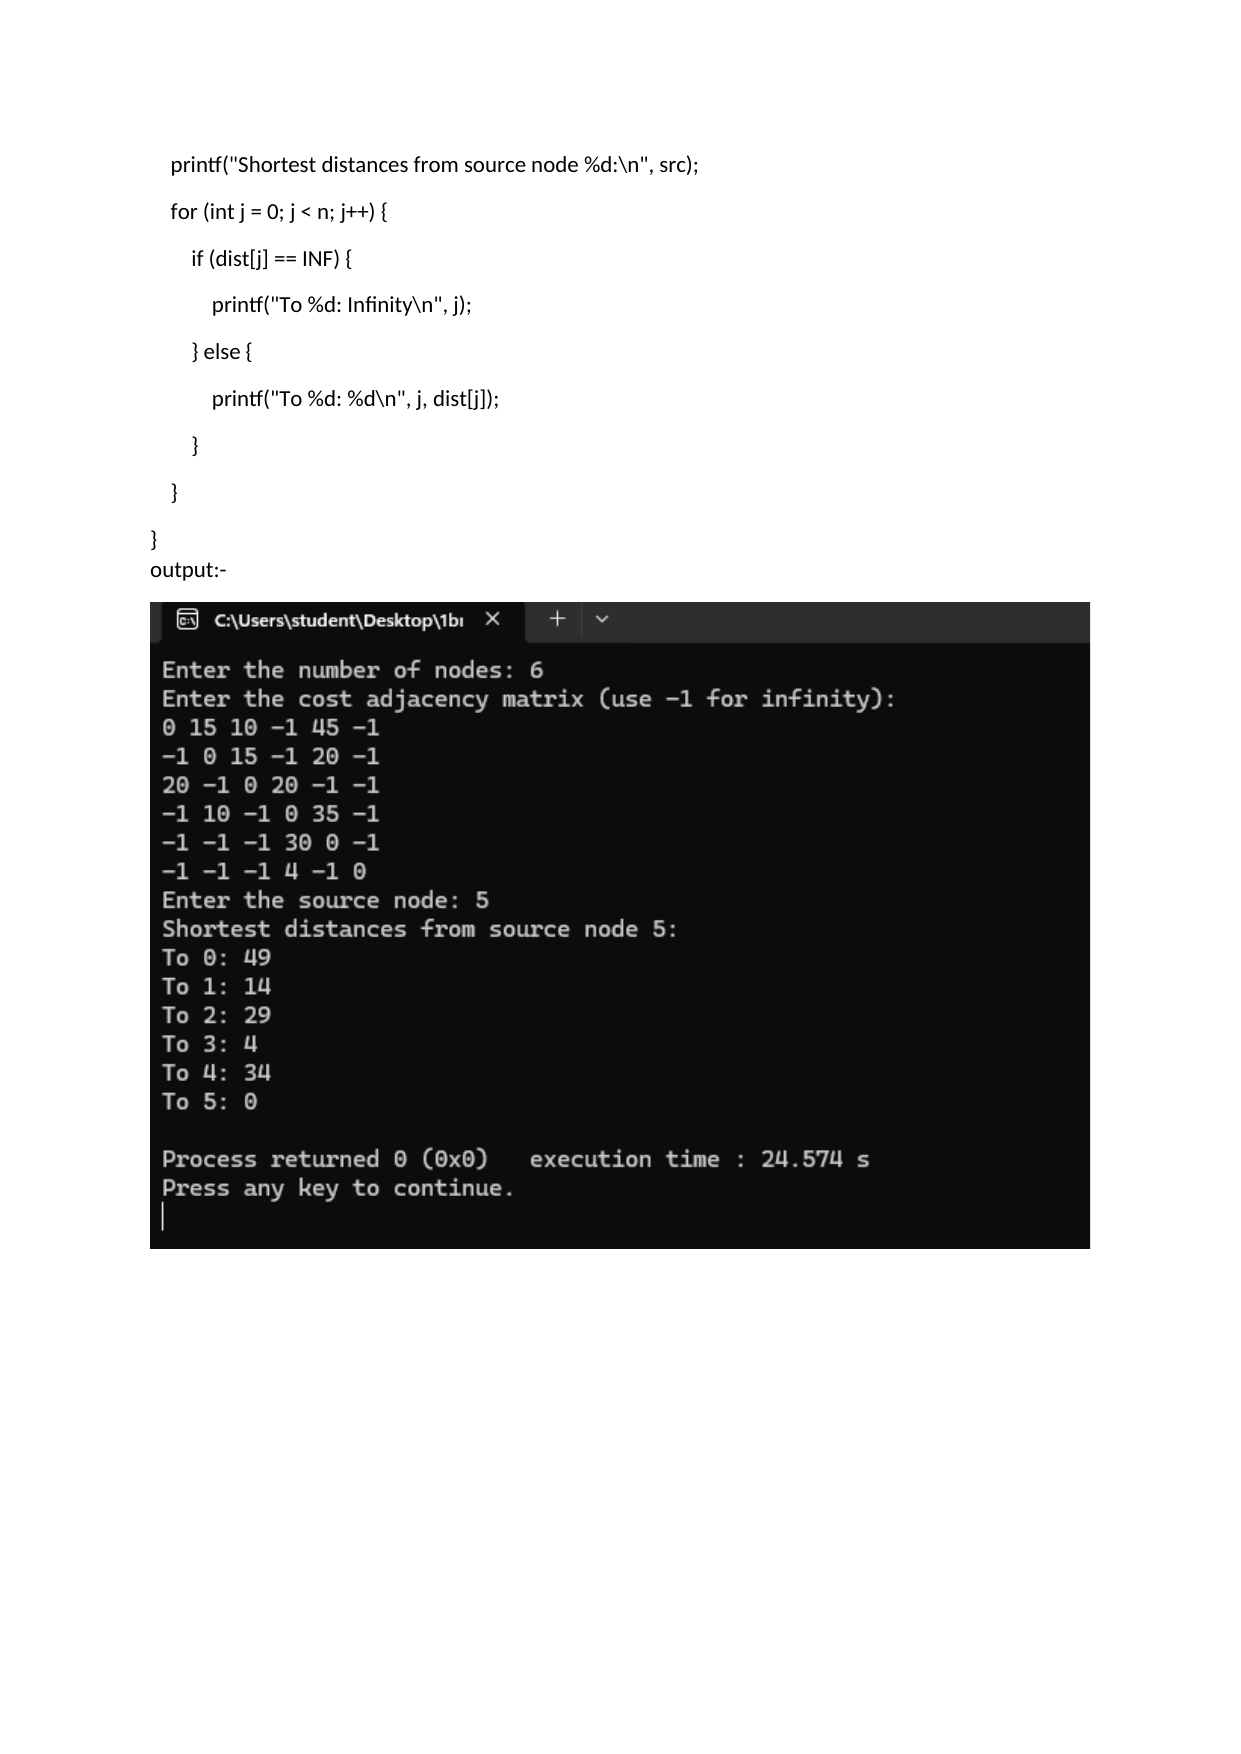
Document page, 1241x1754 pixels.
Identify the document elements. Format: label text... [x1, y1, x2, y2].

text } [150, 431, 1090, 459]
text } [150, 478, 1090, 506]
text if (dist[j] == INF) { [150, 244, 1090, 272]
text printf("To %d: %d\n", j, dist[j]); [150, 384, 1090, 412]
text printf("Shortest distances from source node %d:\n", src); [150, 150, 1090, 178]
text } else { [150, 337, 1090, 366]
text printf("To %d: Infinity\n", j); [150, 291, 1090, 319]
text } output:- [150, 525, 1090, 583]
text for (int j = 0; j < n; j++) { [150, 197, 1090, 225]
picture [150, 602, 1091, 1249]
